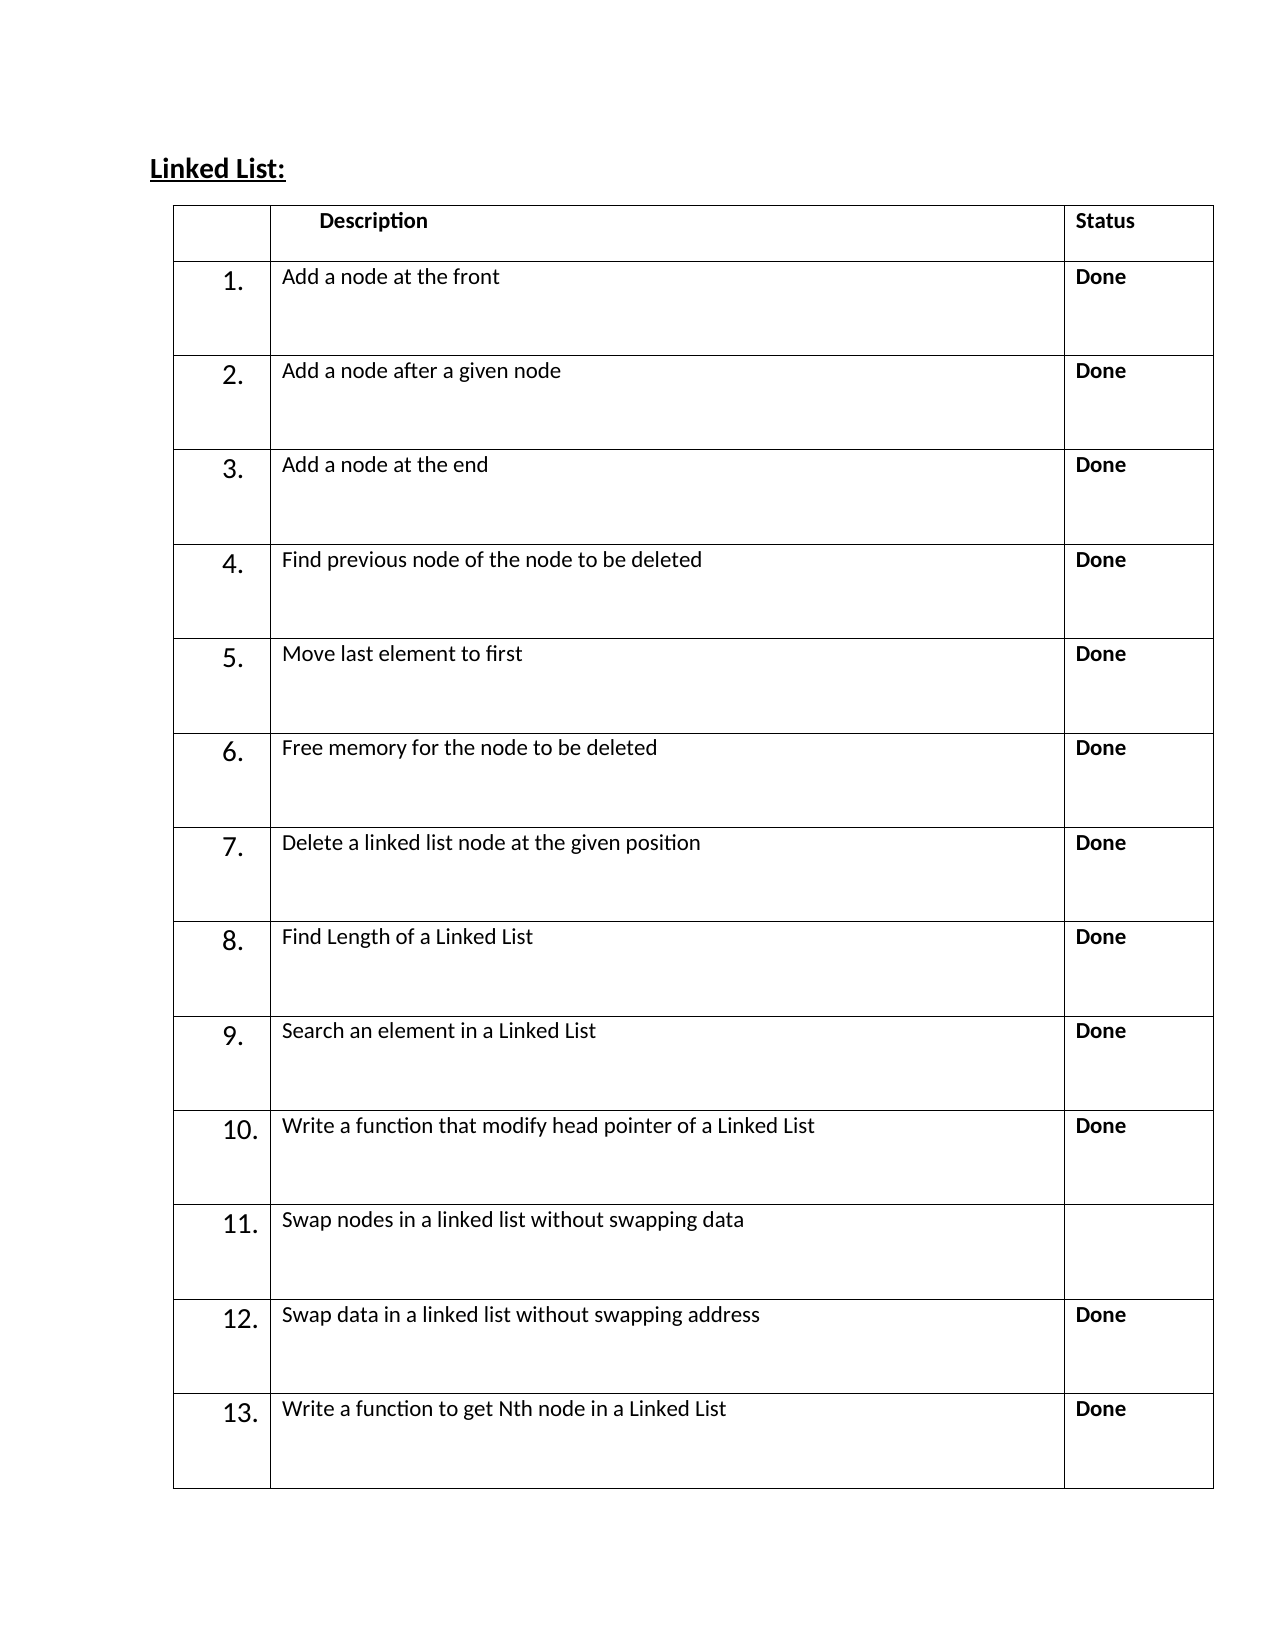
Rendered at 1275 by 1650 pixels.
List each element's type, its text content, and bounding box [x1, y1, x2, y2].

table_header [174, 206, 270, 261]
table_cell [174, 639, 270, 732]
table_cell [174, 922, 270, 1016]
table_cell [174, 545, 270, 638]
table_cell Done [1065, 1394, 1213, 1487]
table_cell Done [1065, 639, 1213, 732]
table_cell [174, 1017, 270, 1110]
table_cell Write a function to get Nth node in a Linked List [271, 1394, 1064, 1487]
table_cell Find previous node of the node to be deleted [271, 545, 1064, 638]
table_cell Done [1065, 262, 1213, 355]
table_cell Add a node after a given node [271, 356, 1064, 449]
text Linked List: [150, 150, 1125, 186]
table_cell Done [1065, 545, 1213, 638]
table_cell Add a node at the front [271, 262, 1064, 355]
table_cell [174, 262, 270, 355]
table_cell Swap data in a linked list without swapping address [271, 1300, 1064, 1393]
table_cell Done [1065, 450, 1213, 544]
table_cell Done [1065, 734, 1213, 827]
table_cell Done [1065, 922, 1213, 1016]
table_cell Done [1065, 1111, 1213, 1204]
table_cell Find Length of a Linked List [271, 922, 1064, 1016]
table_cell Search an element in a Linked List [271, 1017, 1064, 1110]
table_header Status [1065, 206, 1213, 261]
table_cell Write a function that modify head pointer of a Linked List [271, 1111, 1064, 1204]
table_cell Swap nodes in a linked list without swapping data [271, 1205, 1064, 1299]
table_cell Done [1065, 1017, 1213, 1110]
table_cell [1065, 1205, 1213, 1299]
table_cell [174, 1205, 270, 1299]
table_cell Done [1065, 356, 1213, 449]
table_cell [174, 356, 270, 449]
table_cell [174, 1300, 270, 1393]
table_cell [174, 1111, 270, 1204]
table_cell Move last element to first [271, 639, 1064, 732]
table_cell Done [1065, 1300, 1213, 1393]
table_cell [174, 828, 270, 921]
table_cell [174, 734, 270, 827]
table_cell [174, 450, 270, 544]
table_cell Delete a linked list node at the given position [271, 828, 1064, 921]
table_header Description [271, 206, 1064, 261]
table_cell [174, 1394, 270, 1487]
table_cell Add a node at the end [271, 450, 1064, 544]
table_cell Free memory for the node to be deleted [271, 734, 1064, 827]
table_cell Done [1065, 828, 1213, 921]
